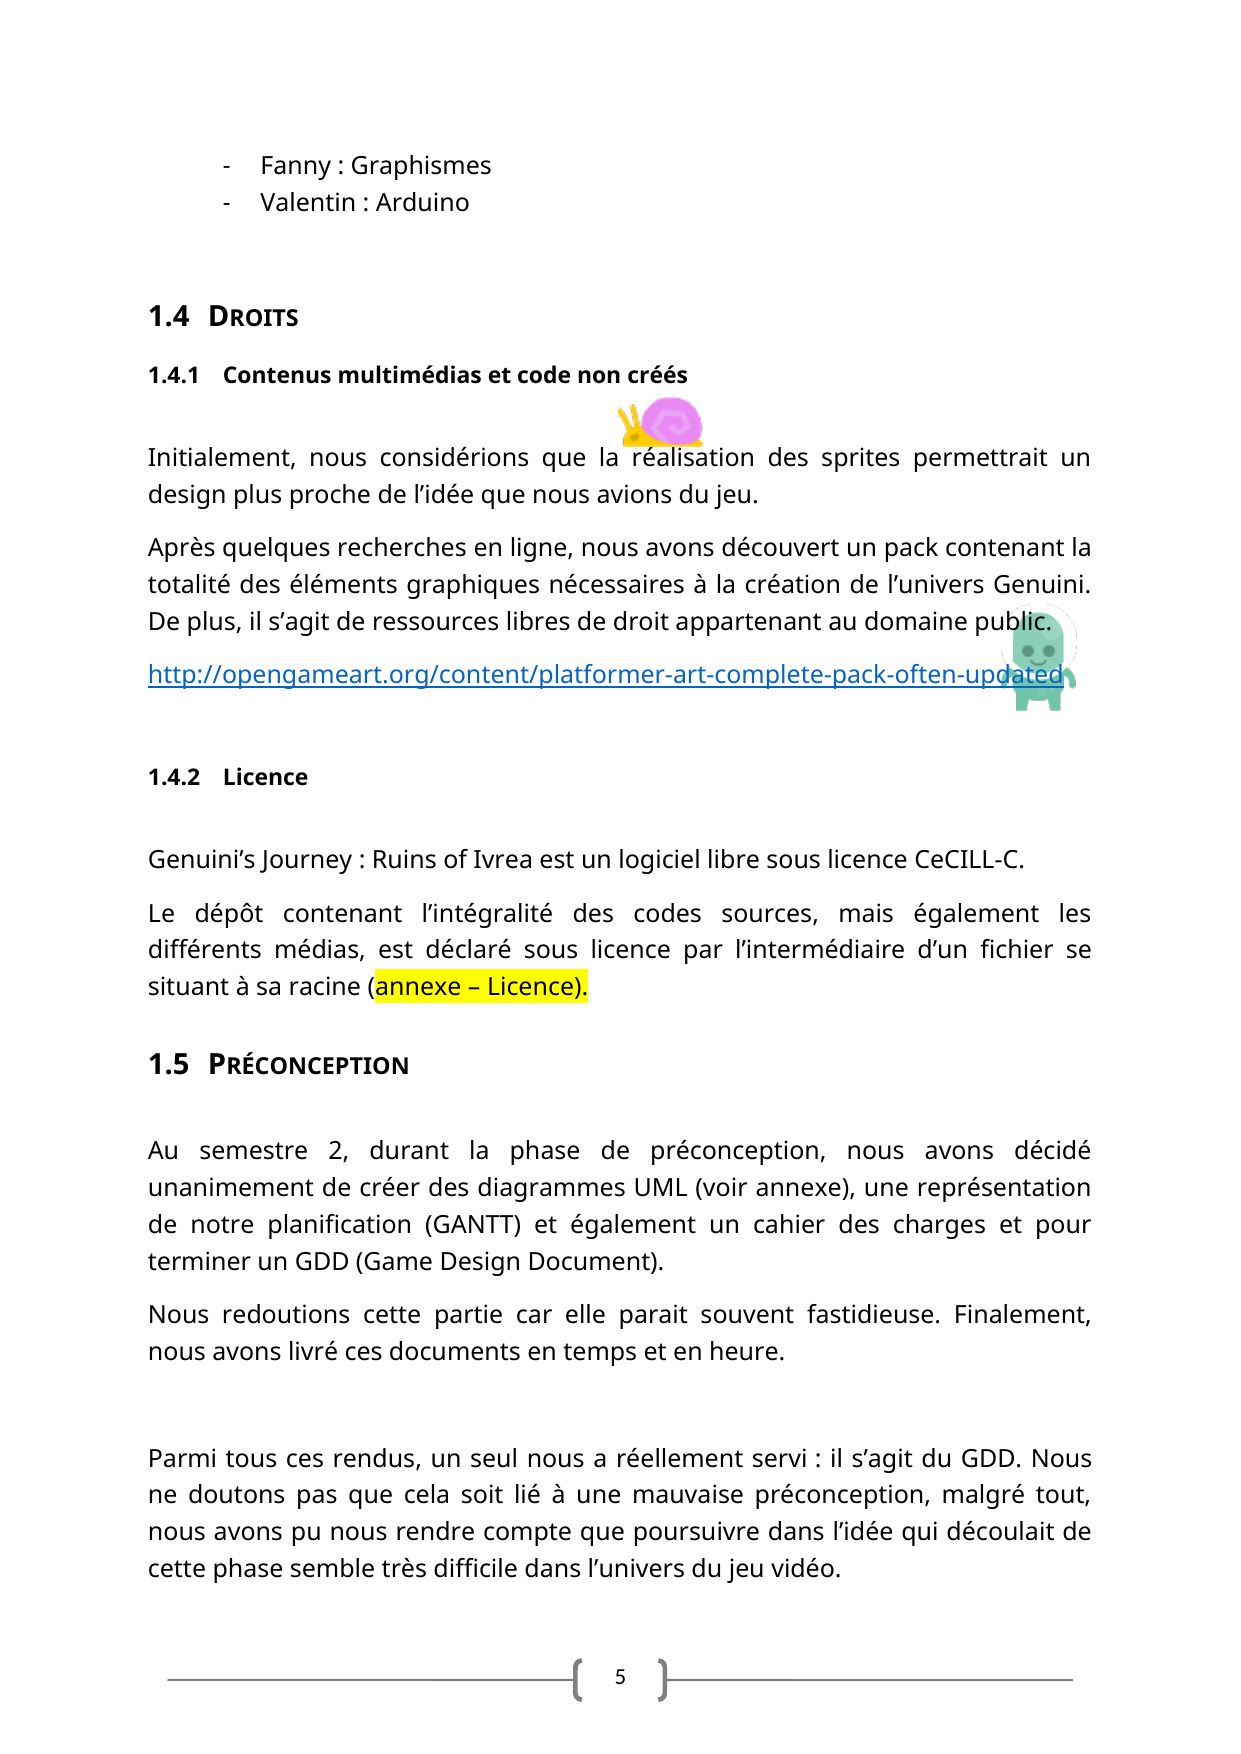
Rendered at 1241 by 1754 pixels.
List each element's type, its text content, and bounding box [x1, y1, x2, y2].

text Le dépôt contenant l’intégralité des codes sources, mais également les différents médias, est déclaré sous licence par l’intermédiaire d’un fichier se situant à sa racine (annexe – Licence). [148, 895, 1093, 1003]
subtitle Préconception [148, 1043, 1093, 1083]
text Genuini’s Journey : Ruins of Ivrea est un logiciel libre sous licence CeCILL-C. [148, 842, 1093, 876]
text Initialement, nous considérions que la réalisation des sprites permettrait un design plus proche de l’idée que nous avions du jeu. [148, 440, 1093, 511]
subtitle Licence [148, 761, 1093, 793]
subtitle Contenus multimédias et code non créés [148, 359, 1093, 390]
picture [617, 397, 703, 440]
text Après quelques recherches en ligne, nous avons découvert un pack contenant la totalité des éléments graphiques nécessaires à la création de l’univers Genuini. De plus, il s’agit de ressources libres de droit appartenant au domaine public. [148, 530, 1093, 637]
list Valentin : Arduino [223, 184, 1093, 218]
text Au semestre 2, durant la phase de préconception, nous avons décidé unanimement de créer des diagrammes UML (voir annexe), une représentation de notre planification (GANTT) et également un cahier des charges et pour terminer un GDD (Game Design Document). [148, 1133, 1093, 1277]
text Parmi tous ces rendus, un seul nous a réellement servi : il s’agit du GDD. Nous ne doutons pas que cela soit lié à une mauvaise préconception, malgré tout, nous avons pu nous rendre compte que poursuivre dans l’idée qui découlait de cette phase semble très difficile dans l’univers du jeu vidéo. [148, 1440, 1093, 1585]
text Nous redoutions cette partie car elle parait souvent fastidieuse. Finalement, nous avons livré ces documents en temps et en heure. [148, 1297, 1093, 1367]
subtitle Droits [148, 295, 1093, 335]
picture [1000, 637, 1078, 657]
list Fanny : Graphismes [223, 148, 1093, 182]
text http://opengameart.org/content/platformer-art-complete-pack-often-updated [148, 657, 1093, 691]
picture [1000, 691, 1078, 711]
